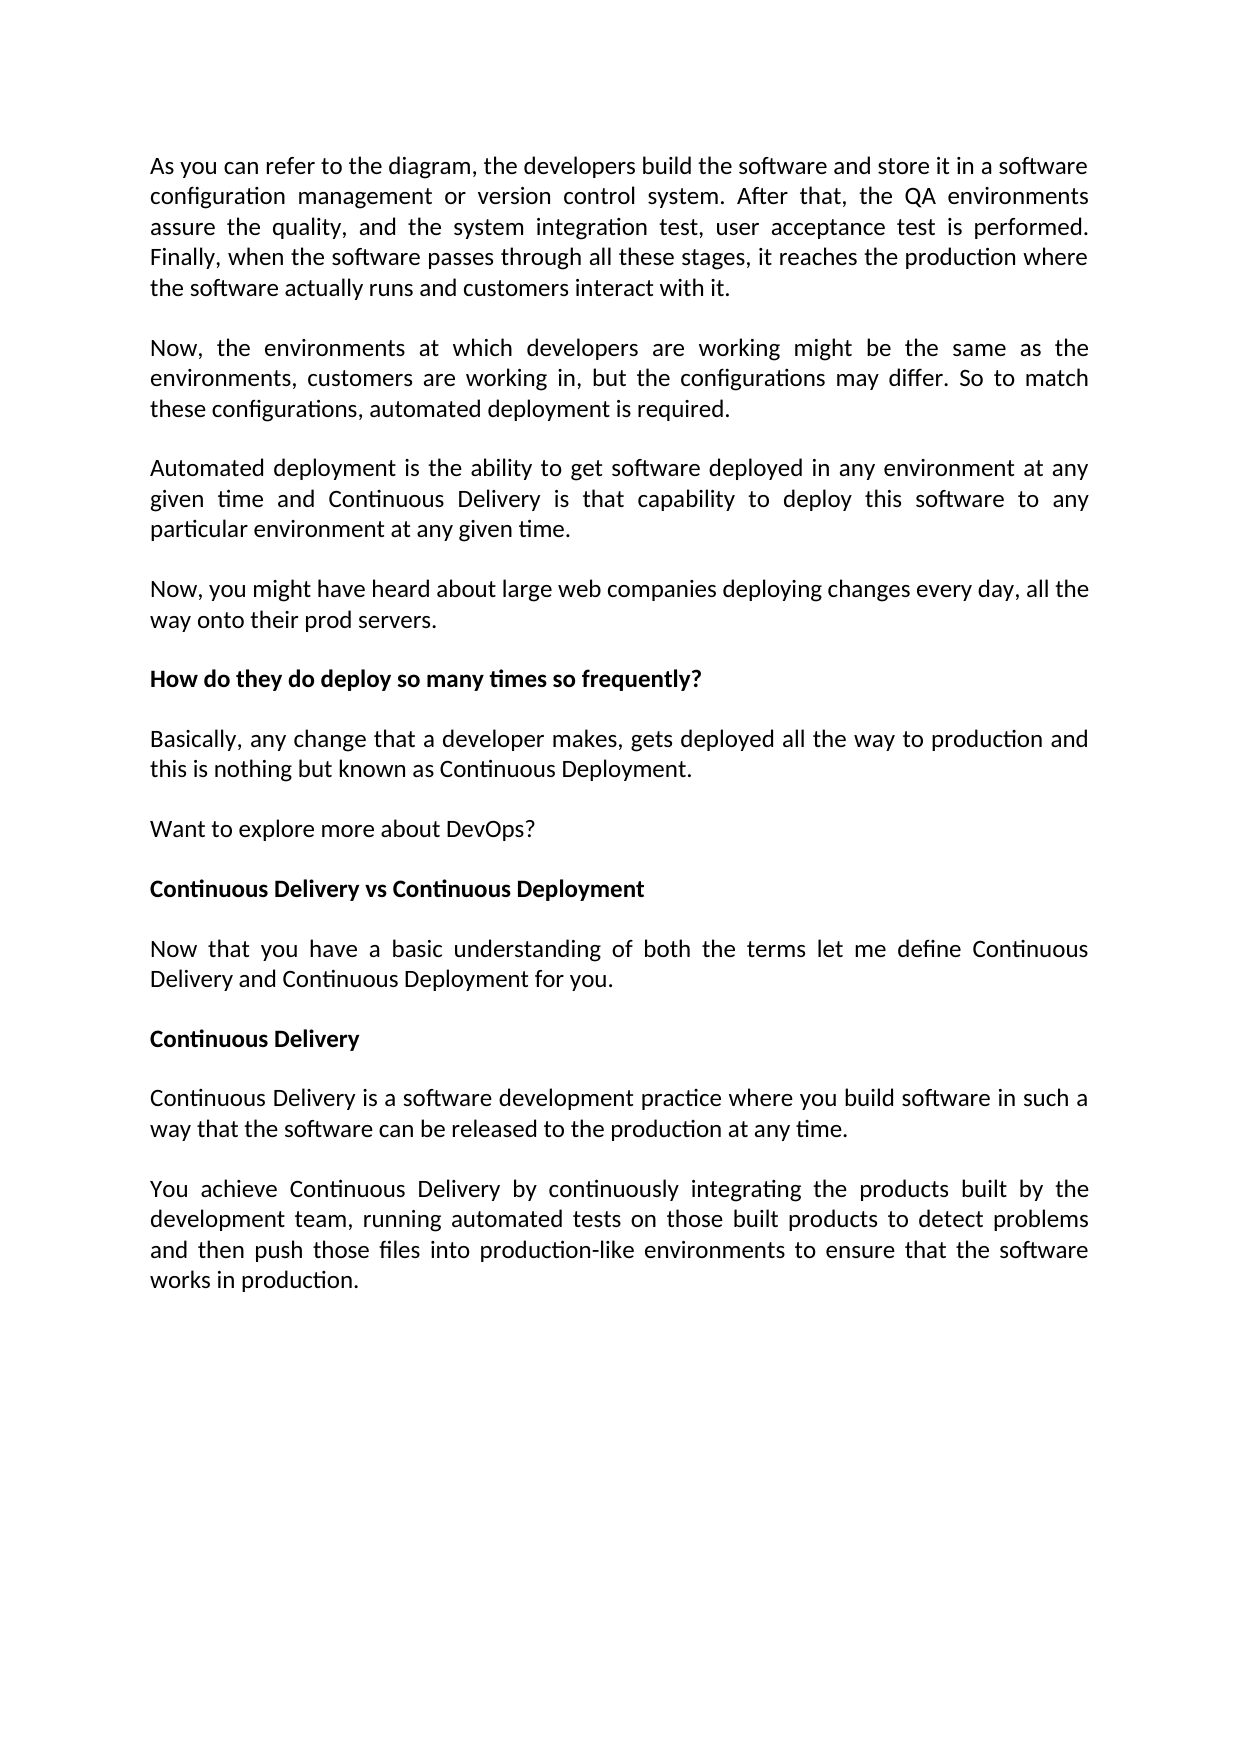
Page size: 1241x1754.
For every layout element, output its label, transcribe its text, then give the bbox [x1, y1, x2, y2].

text Automated deployment is the ability to get software deployed in any environment at any given time and Continuous Delivery is that capability to deploy this software to any particular environment at any given time. [150, 452, 1090, 544]
text Continuous Delivery is a software development practice where you build software in such a way that the software can be released to the production at any time. [150, 1083, 1090, 1144]
text Want to explore more about DevOps? [150, 813, 1090, 844]
text You achieve Continuous Delivery by continuously integrating the products built by the development team, running automated tests on those built products to detect problems and then push those files into production-like environments to ensure that the software works in production. [150, 1173, 1090, 1295]
text Now, the environments at which developers are working might be the same as the environments, customers are working in, but the configurations may differ. So to match these configurations, automated deployment is required. [150, 332, 1090, 423]
text How do they do deploy so many times so frequently? [150, 663, 1090, 694]
text Continuous Delivery vs Continuous Deployment [150, 873, 1090, 903]
text Continuous Delivery [150, 1023, 1090, 1053]
text Now that you have a basic understanding of both the terms let me define Continuous Delivery and Continuous Deployment for you. [150, 933, 1090, 994]
text Basically, any change that a developer makes, gets deployed all the way to production and this is nothing but known as Continuous Deployment. [150, 723, 1090, 784]
text Now, you might have heard about large web companies deploying changes every day, all the way onto their prod servers. [150, 573, 1090, 634]
text As you can refer to the diagram, the developers build the software and store it in a software configuration management or version control system. After that, the QA environments assure the quality, and the system integration test, user acceptance test is performed. Finally, when the software passes through all these stages, it reaches the production where the software actually runs and customers interact with it. [150, 150, 1090, 303]
